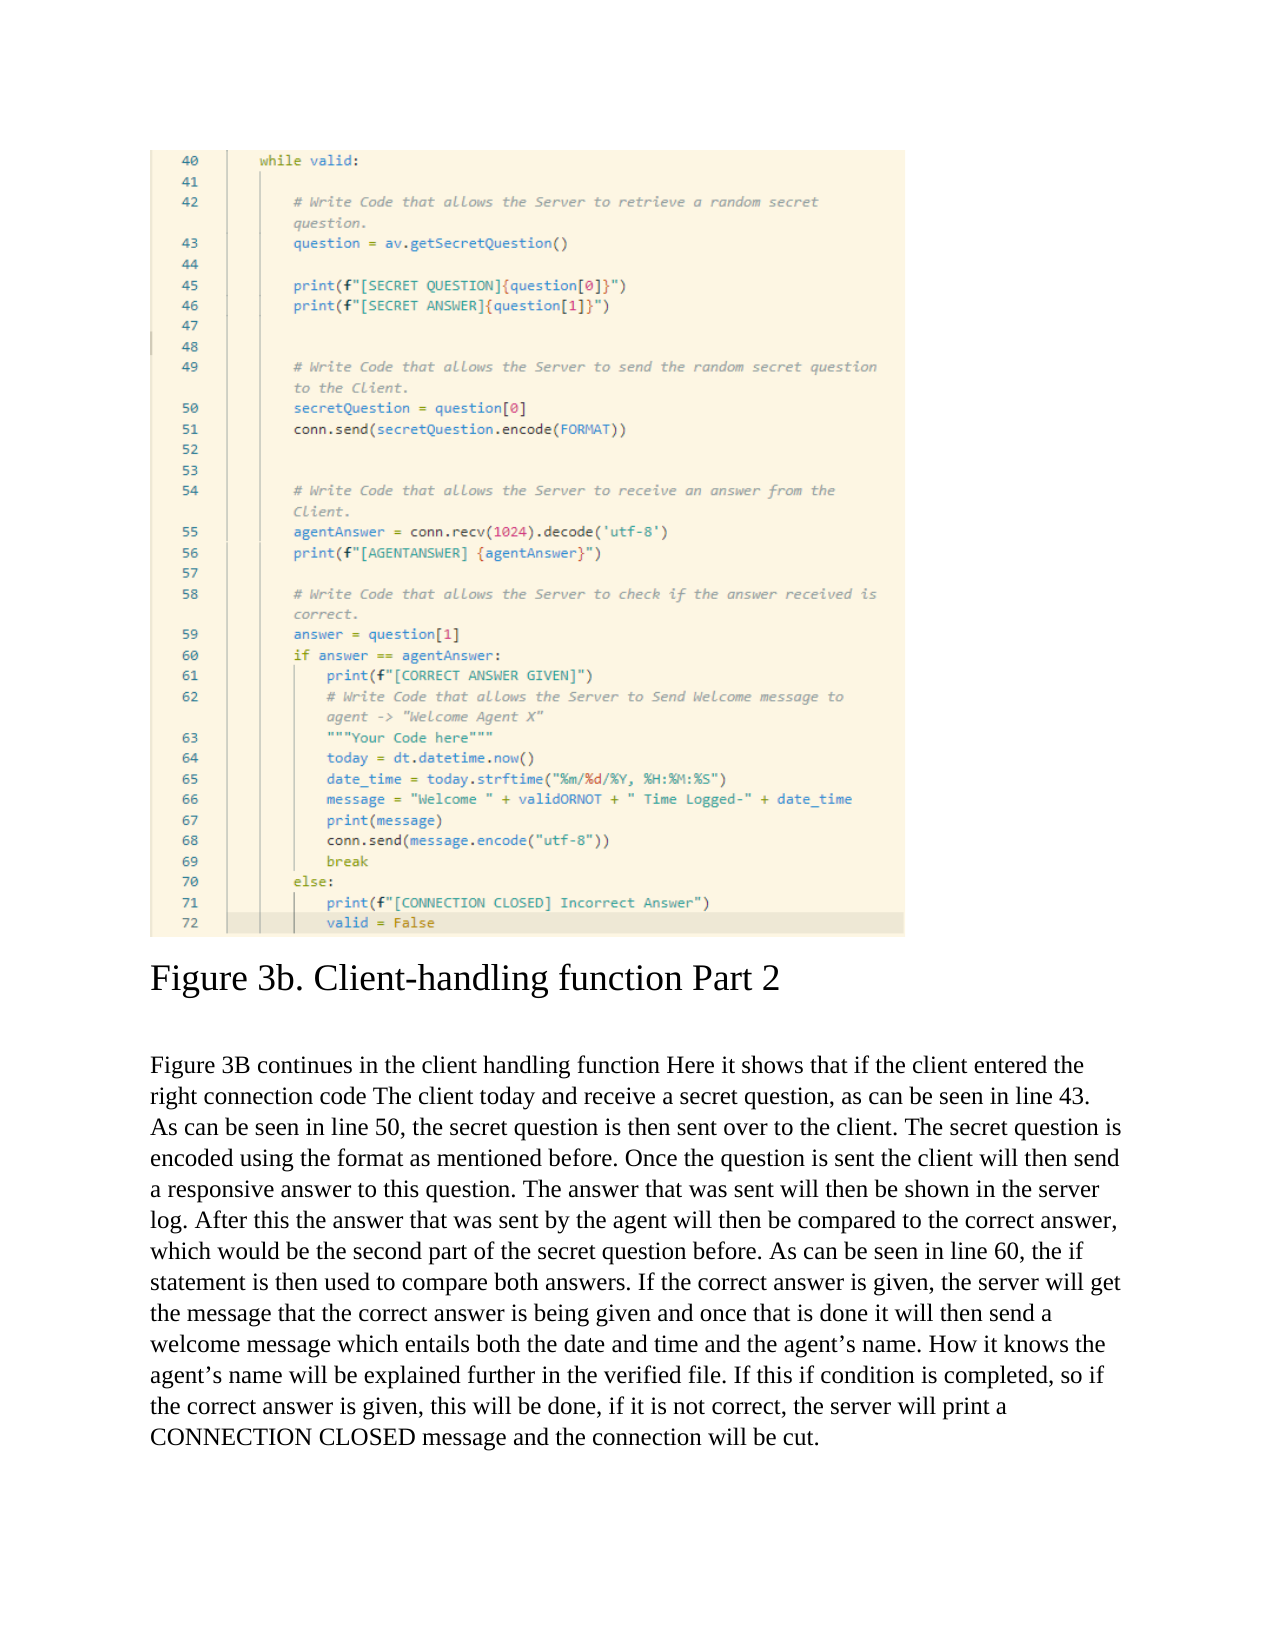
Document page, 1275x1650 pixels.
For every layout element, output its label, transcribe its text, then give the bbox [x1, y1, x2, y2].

picture [150, 150, 905, 937]
text Figure 3B continues in the client handling function Here it shows that if the client entered the right connection code The client today and receive a secret question, as can be seen in line 43. As can be seen in line 50, the secret question is then sent over to the client. The secret question is encoded using the format as mentioned before. Once the question is sent the client will then send a responsive answer to this question. The answer that was sent will then be shown in the server log. After this the answer that was sent by the agent will then be compared to the correct answer, which would be the second part of the secret question before. As can be seen in line 60, the if statement is then used to compare both answers. If the correct answer is given, the server will get the message that the correct answer is being given and once that is done it will then send a welcome message which entails both the date and time and the agent’s name. How it knows the agent’s name will be explained further in the verified file. If this if condition is completed, so if the correct answer is given, this will be done, if it is not correct, the server will print a CONNECTION CLOSED message and the connection will be cut. [150, 1050, 1125, 1451]
subtitle Figure 3b. Client-handling function Part 2 [150, 956, 1125, 999]
